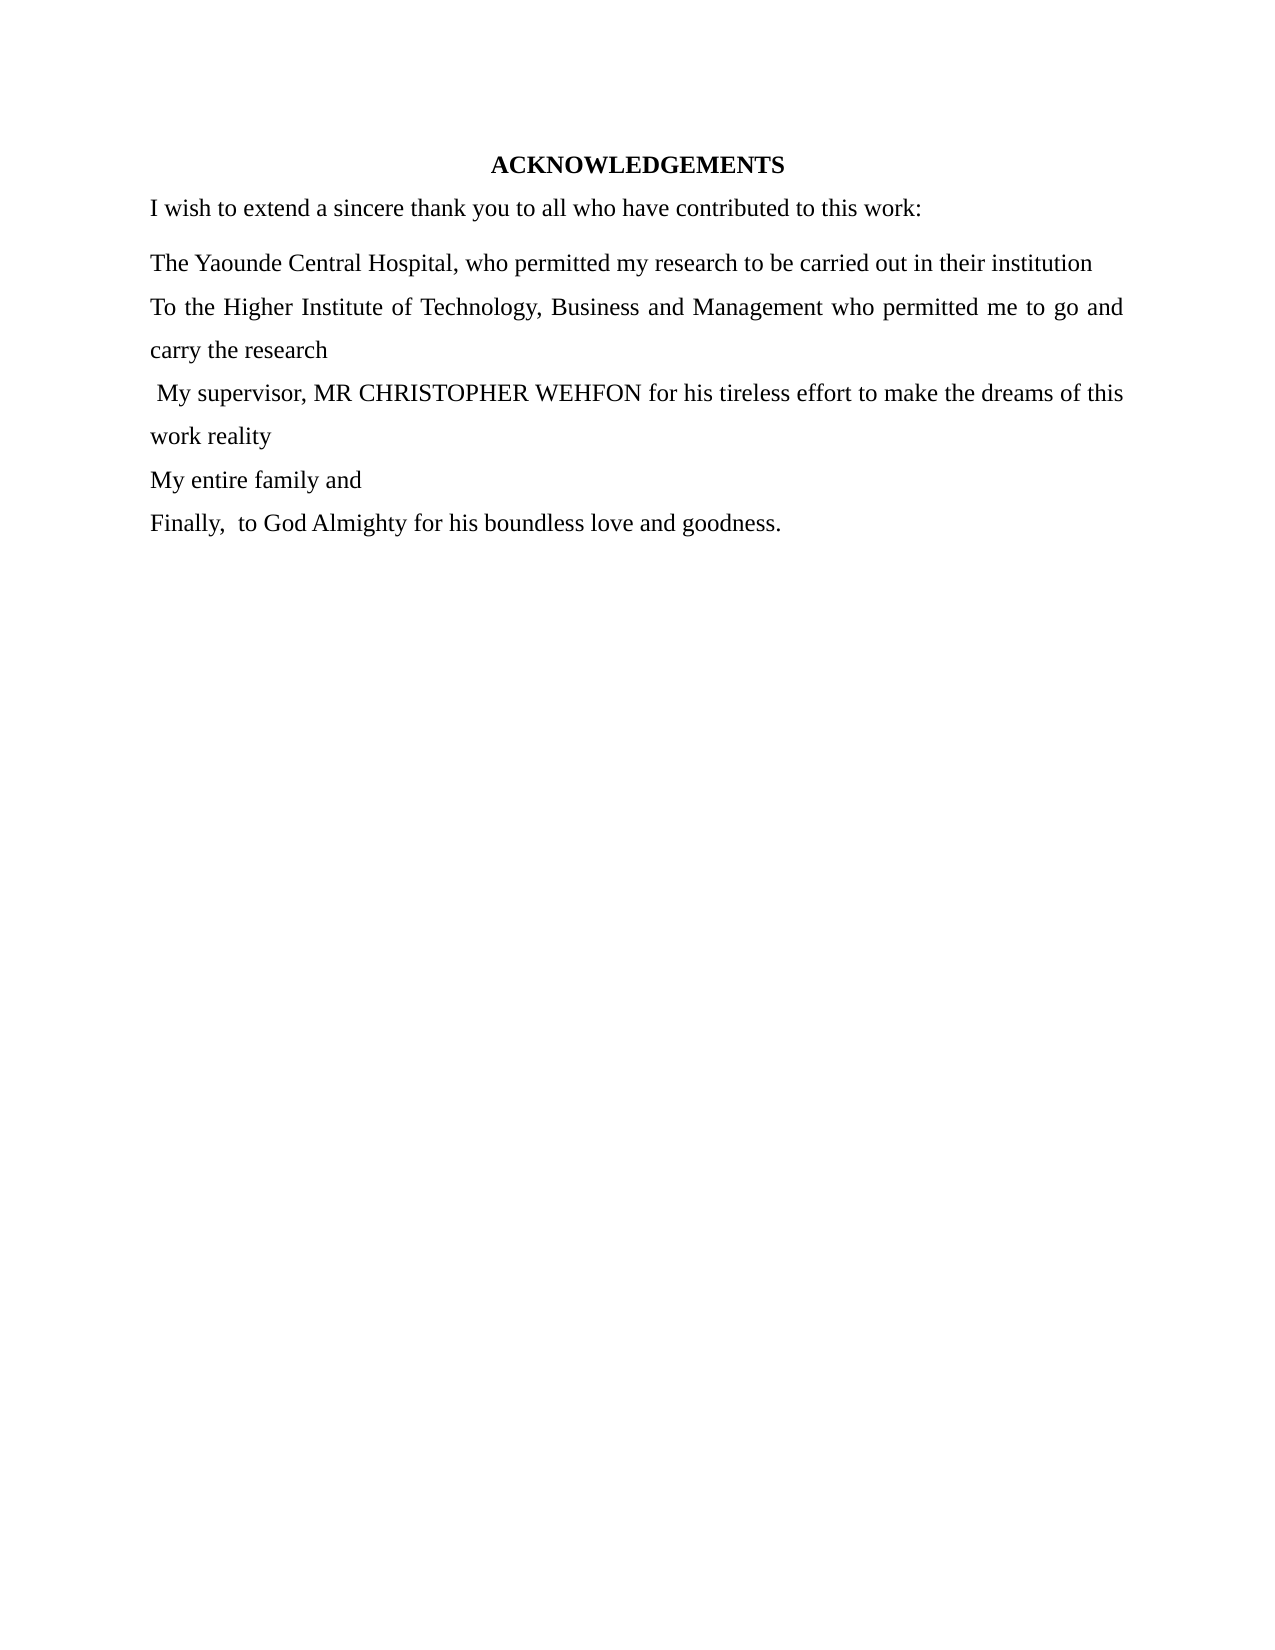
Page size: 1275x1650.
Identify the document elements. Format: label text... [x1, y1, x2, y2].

text I wish to extend a sincere thank you to all who have contributed to this work: [149, 193, 1125, 222]
subtitle ACKNOWLEDGEMENTS [151, 150, 1125, 179]
text To the Higher Institute of Technology, Business and Management who permitted me to go and carry the research [150, 292, 1125, 364]
text Finally, to God Almighty for his boundless love and goodness. [150, 508, 1125, 537]
text My entire family and [150, 465, 1125, 494]
text My supervisor, MR CHRISTOPHER WEHFON for his tireless effort to make the dreams of this work reality [150, 378, 1125, 450]
text The Yaounde Central Hospital, who permitted my research to be carried out in their institution [150, 248, 1125, 277]
